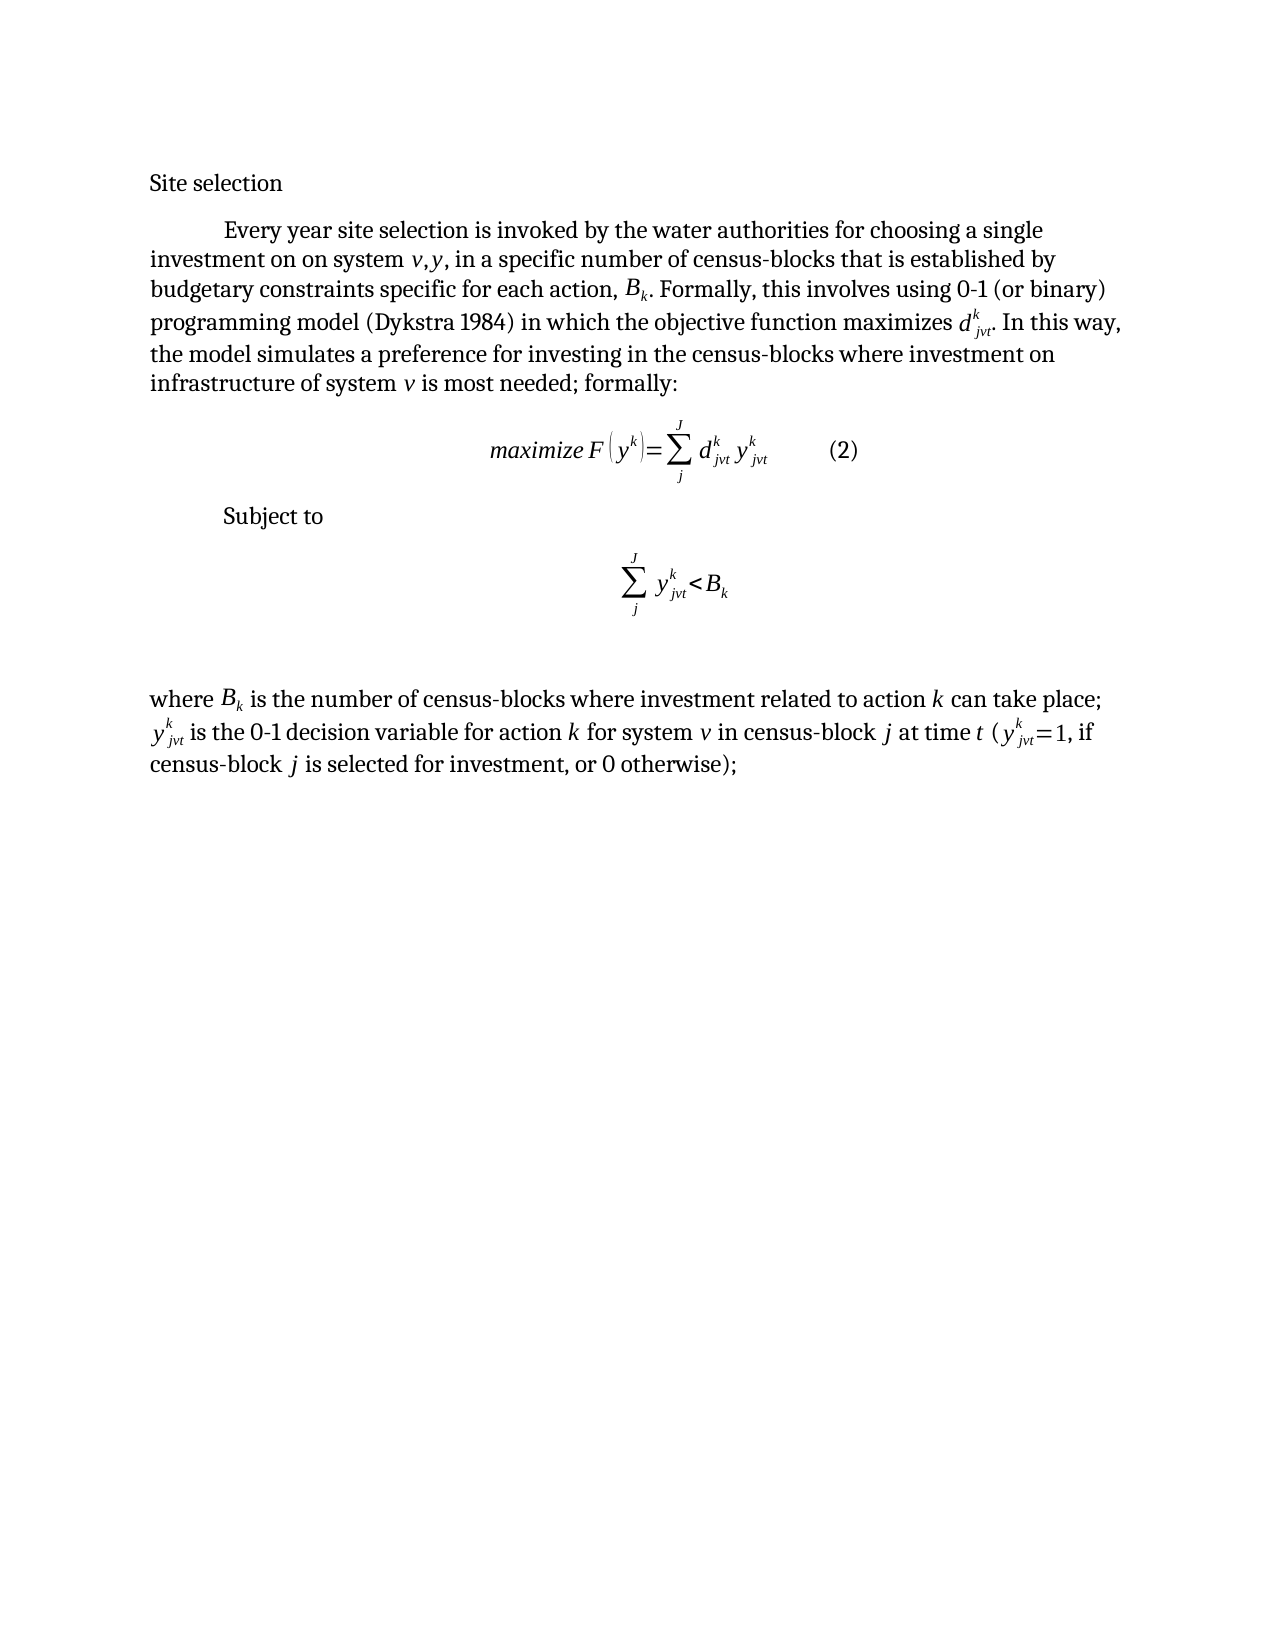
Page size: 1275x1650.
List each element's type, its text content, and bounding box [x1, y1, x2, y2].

text where is the number of census-blocks where investment related to action can take place; is the 0-1 decision variable for action for system in census-block at time (, if census-block is selected for investment, or 0 otherwise); [150, 683, 1125, 778]
text Subject to [150, 502, 1125, 531]
text (2) [150, 416, 1125, 483]
text Every year site selection is invoked by the water authorities for choosing a single investment on on system ,, in a specific number of census-blocks that is established by budgetary constraints specific for each action, . Formally, this involves using 0-1 (or binary) programming model (Dykstra 1984) in which the objective function maximizes . In this way, the model simulates a preference for investing in the census-blocks where investment on infrastructure of system is most needed; formally: [150, 216, 1125, 397]
text Site selection [150, 169, 1125, 197]
